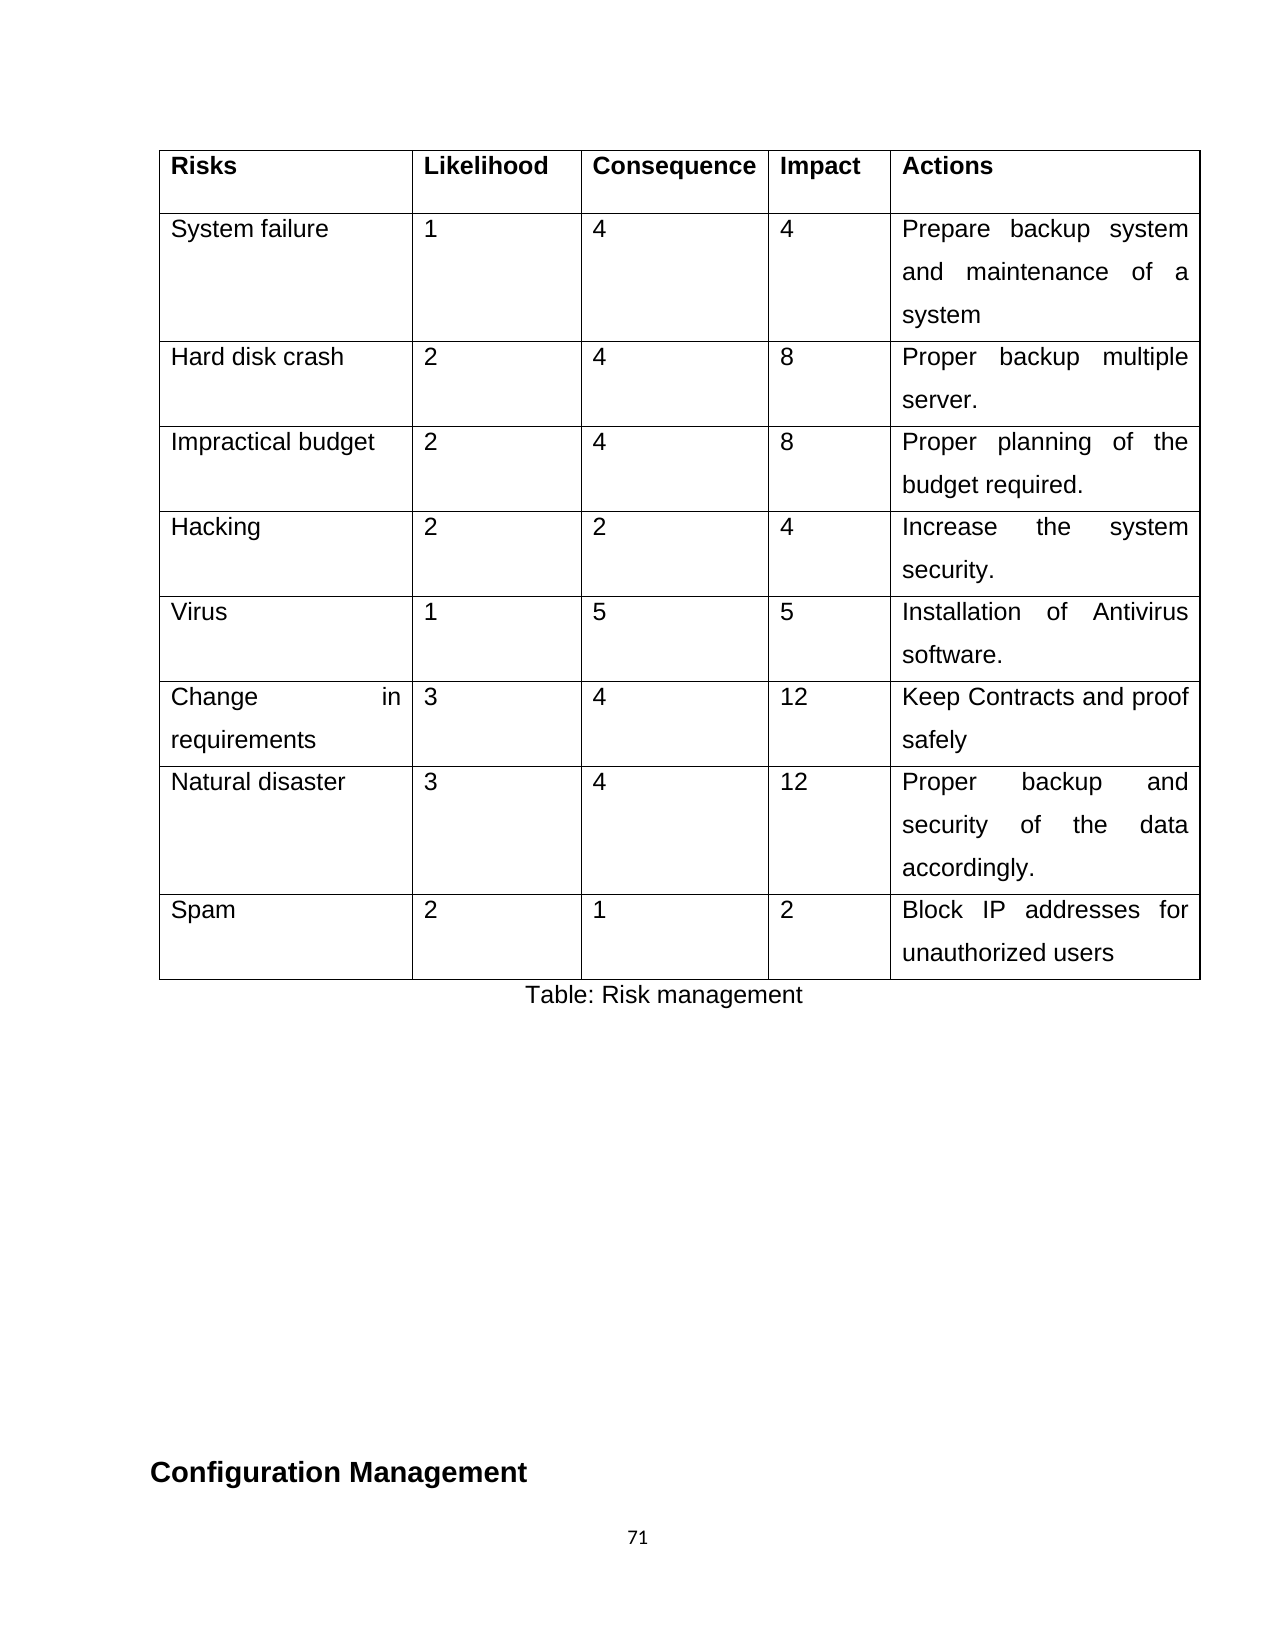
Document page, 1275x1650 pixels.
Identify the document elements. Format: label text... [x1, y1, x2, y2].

table_cell Hard disk crash [160, 342, 412, 426]
text Table: Risk management [150, 979, 1125, 1008]
table_cell 4 [582, 427, 768, 511]
table_cell 2 [413, 342, 581, 426]
table_cell 8 [769, 342, 890, 426]
table_cell Proper backup and security of the data accordingly. [891, 767, 1199, 894]
table_header Actions [891, 151, 1199, 213]
table_cell 12 [769, 767, 890, 894]
table_cell 2 [413, 427, 581, 511]
table_cell Natural disaster [160, 767, 412, 894]
table_cell 1 [582, 895, 768, 978]
table_cell 8 [769, 427, 890, 511]
table_cell 1 [413, 214, 581, 341]
text Configuration Management [150, 1456, 1125, 1489]
table_cell 5 [769, 597, 890, 681]
table_cell 2 [582, 512, 768, 596]
table_cell Proper backup multiple server. [891, 342, 1199, 426]
table_cell Increase the system security. [891, 512, 1199, 596]
table_cell 3 [413, 767, 581, 894]
table_cell Impractical budget [160, 427, 412, 511]
table_cell 12 [769, 682, 890, 766]
table_header Risks [160, 151, 412, 213]
table_cell 4 [582, 767, 768, 894]
table_cell 2 [413, 512, 581, 596]
table_cell Installation of Antivirus software. [891, 597, 1199, 681]
table_header Impact [769, 151, 890, 213]
table_cell 4 [769, 214, 890, 341]
table_cell Proper planning of the budget required. [891, 427, 1199, 511]
table_header Consequence [582, 151, 768, 213]
table_cell System failure [160, 214, 412, 341]
table_cell Block IP addresses for unauthorized users [891, 895, 1199, 978]
table_cell Spam [160, 895, 412, 978]
table_cell Virus [160, 597, 412, 681]
table_cell 5 [582, 597, 768, 681]
table_cell 2 [413, 895, 581, 978]
table_cell 3 [413, 682, 581, 766]
table_cell 4 [769, 512, 890, 596]
table_cell 4 [582, 342, 768, 426]
table_cell 1 [413, 597, 581, 681]
table_cell Change in requirements [160, 682, 412, 766]
table_cell 2 [769, 895, 890, 978]
table_header Likelihood [413, 151, 581, 213]
table_cell 4 [582, 214, 768, 341]
table_cell Keep Contracts and proof safely [891, 682, 1199, 766]
table_cell 4 [582, 682, 768, 766]
table_cell Hacking [160, 512, 412, 596]
table_cell Prepare backup system and maintenance of a system [891, 214, 1199, 341]
